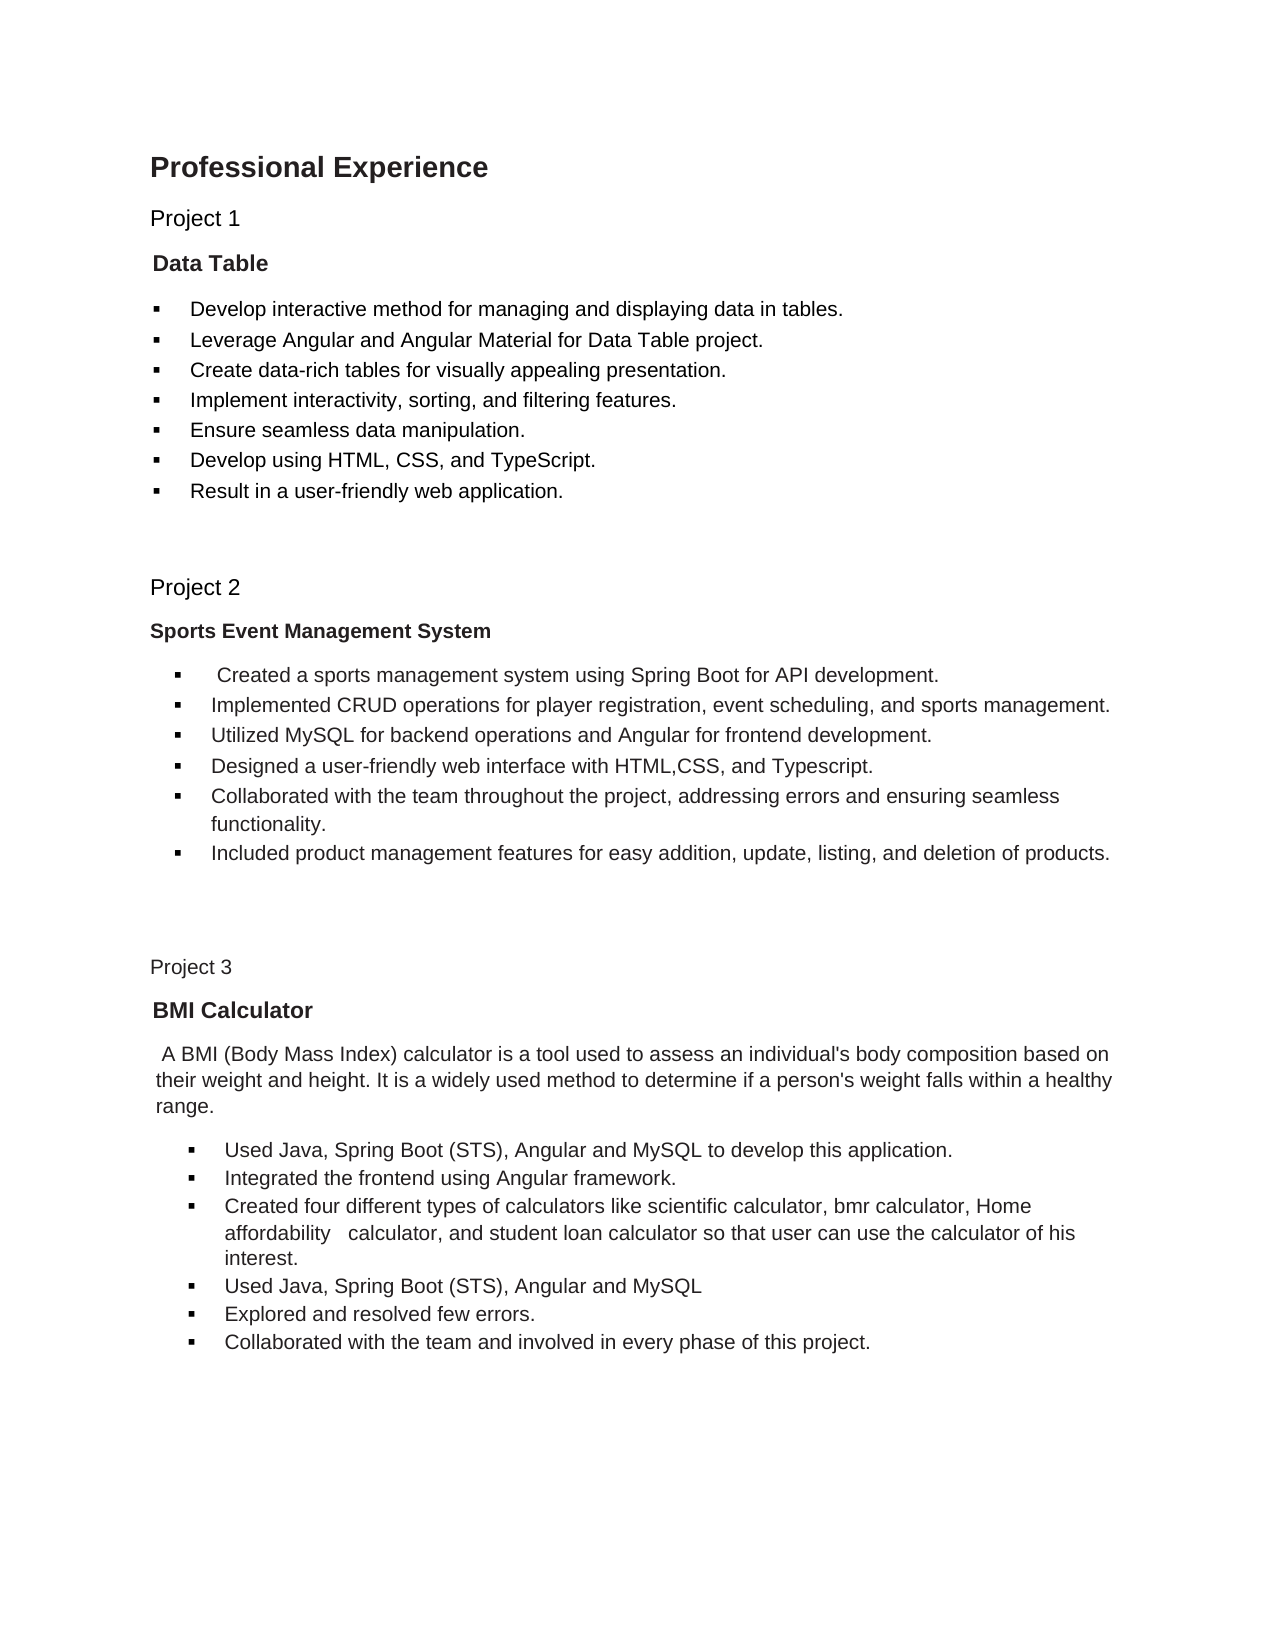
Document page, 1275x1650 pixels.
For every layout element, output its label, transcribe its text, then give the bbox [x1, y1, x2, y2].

text Sports Event Management System [150, 619, 1125, 643]
list Develop interactive method for managing and displaying data in tables. [152, 295, 1125, 322]
list Create data-rich tables for visually appealing presentation. [152, 356, 1125, 382]
list Leverage Angular and Angular Material for Data Table project. [152, 326, 1125, 352]
subtitle Data Table [152, 250, 1125, 277]
list Used Java, Spring Boot (STS), Angular and MySQL [187, 1272, 1125, 1298]
list Collaborated with the team and involved in every phase of this project. [187, 1328, 1125, 1354]
list Develop using HTML, CSS, and TypeScript. [152, 446, 1125, 473]
list Used Java, Spring Boot (STS), Angular and MySQL to develop this application. [187, 1136, 1125, 1163]
list Created four different types of calculators like scientific calculator, bmr calculator, Home affordability calculator, and student loan calculator so that user can use the calculator of his interest. [187, 1193, 1125, 1270]
list Ensure seamless data manipulation. [152, 416, 1125, 443]
text Professional Experience [150, 150, 1125, 183]
list Designed a user-friendly web interface with HTML,CSS, and Typescript. [174, 752, 1125, 778]
list Explored and resolved few errors. [187, 1300, 1125, 1326]
text A BMI (Body Mass Index) calculator is a tool used to assess an individual's body composition based on their weight and height. It is a widely used method to determine if a person's weight falls within a healthy range. [156, 1042, 1125, 1118]
list Created a sports management system using Spring Boot for API development. [174, 661, 1125, 687]
subtitle BMI Calculator [152, 997, 1125, 1023]
text Project 1 [150, 205, 1125, 232]
text Project 2 [150, 573, 1125, 600]
list Implemented CRUD operations for player registration, event scheduling, and sports management. [174, 691, 1125, 718]
list Utilized MySQL for backend operations and Angular for frontend development. [174, 722, 1125, 748]
list Integrated the frontend using Angular framework. [187, 1164, 1125, 1191]
list Collaborated with the team throughout the project, addressing errors and ensuring seamless functionality. [174, 782, 1125, 836]
text Project 3 [150, 954, 1125, 978]
list Included product management features for easy addition, update, listing, and deletion of products. [174, 839, 1125, 866]
list Result in a user-friendly web application. [152, 477, 1125, 503]
list Implement interactivity, sorting, and filtering features. [152, 386, 1125, 412]
